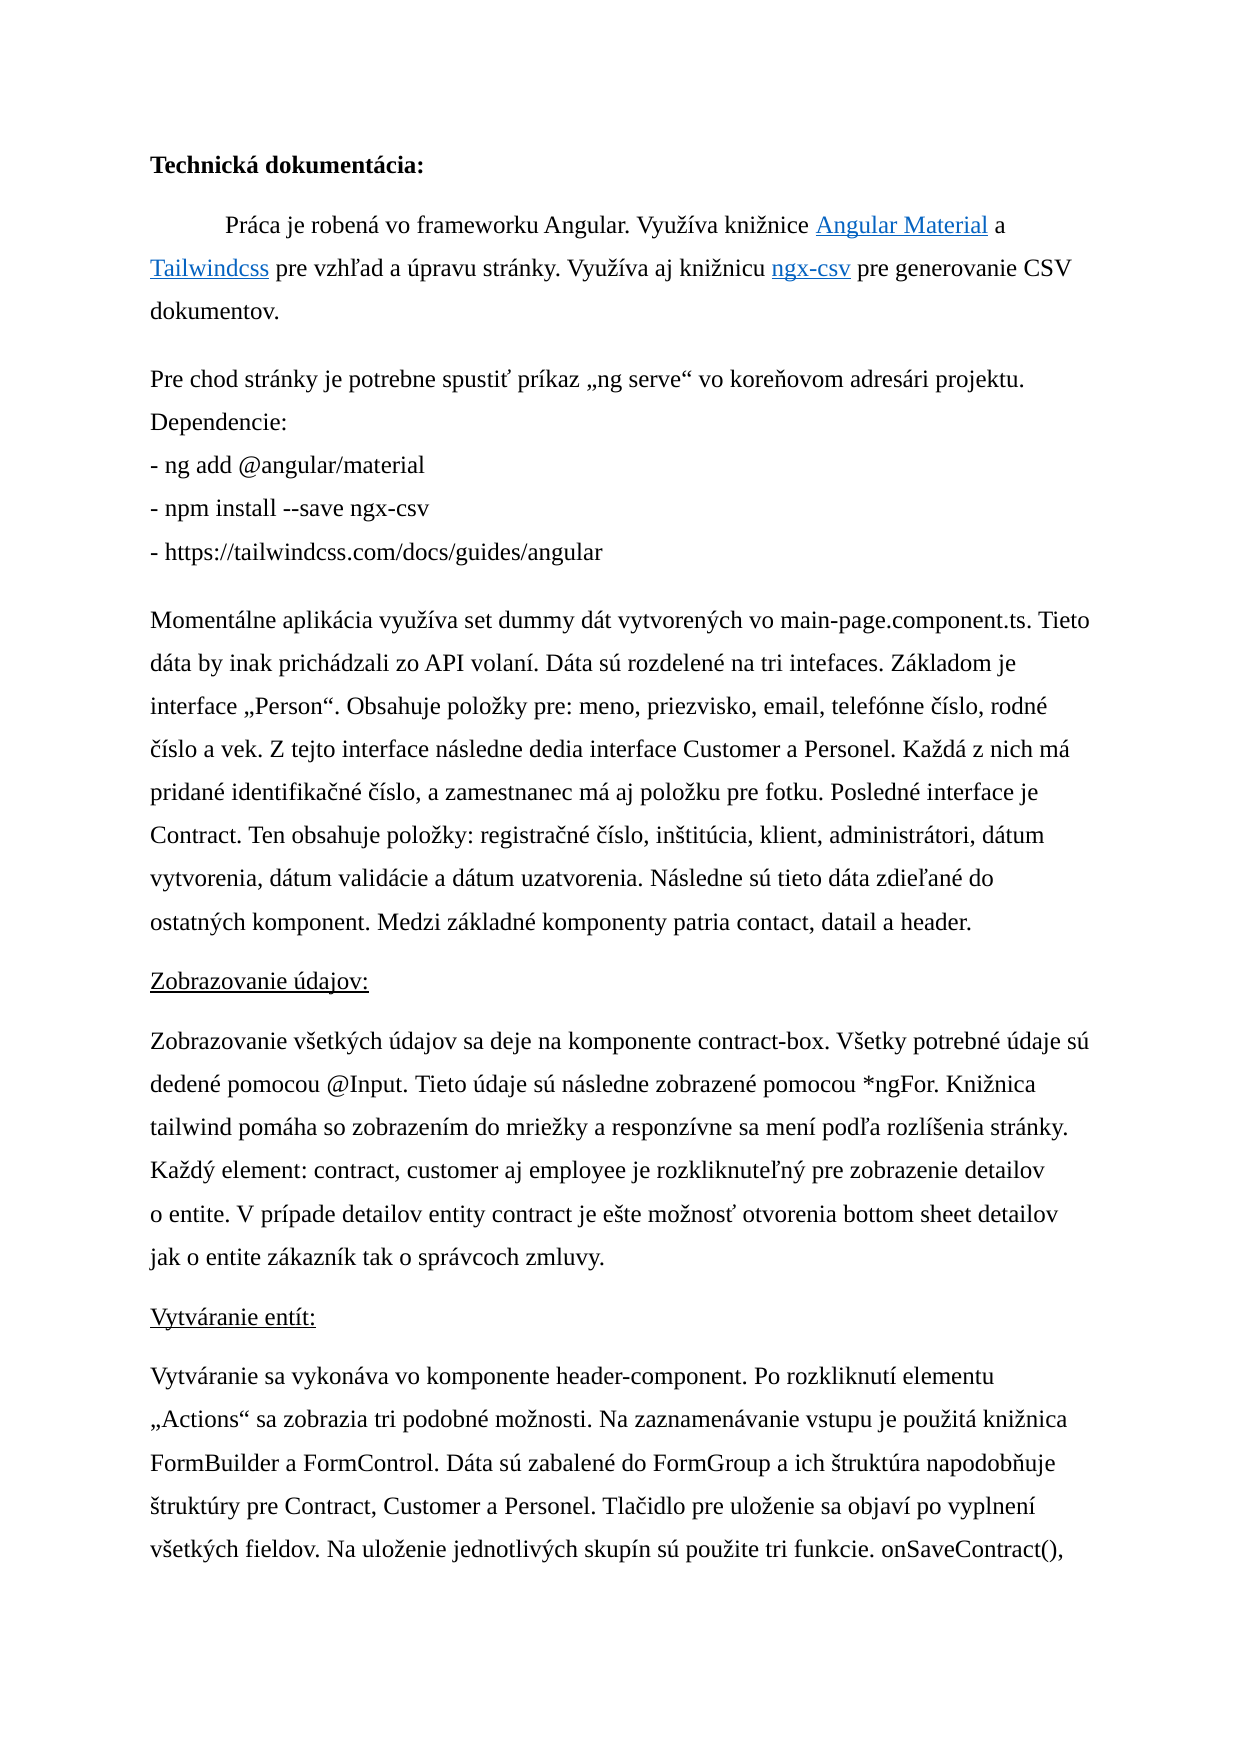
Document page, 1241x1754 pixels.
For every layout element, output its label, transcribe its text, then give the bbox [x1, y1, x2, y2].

text Pre chod stránky je potrebne spustiť príkaz „ng serve“ vo koreňovom adresári projektu. Dependencie: - ng add @angular/material - npm install --save ngx-csv - https://tailwindcss.com/docs/guides/angular [150, 364, 1090, 565]
text Momentálne aplikácia využíva set dummy dát vytvorených vo main-page.component.ts. Tieto dáta by inak prichádzali zo API volaní. Dáta sú rozdelené na tri intefaces. Základom je interface „Person“. Obsahuje položky pre: meno, priezvisko, email, telefónne číslo, rodné číslo a vek. Z tejto interface následne dedia interface Customer a Personel. Každá z nich má pridané identifikačné číslo, a zamestnanec má aj položku pre fotku. Posledné interface je Contract. Ten obsahuje položky: registračné číslo, inštitúcia, klient, administrátori, dátum vytvorenia, dátum validácie a dátum uzatvorenia. Následne sú tieto dáta zdieľané do ostatných komponent. Medzi základné komponenty patria contact, datail a header. [150, 605, 1090, 935]
text Technická dokumentácia: [150, 150, 1090, 179]
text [150, 1361, 1090, 1563]
text Práca je robená vo frameworku Angular. Využíva knižnice Angular Material a Tailwindcss pre vzhľad a úpravu stránky. Využíva aj knižnicu ngx-csv pre generovanie CSV dokumentov. [150, 210, 1090, 325]
text Vytváranie entít: [150, 1302, 1090, 1330]
text Zobrazovanie všetkých údajov sa deje na komponente contract-box. Všetky potrebné údaje sú dedené pomocou @Input. Tieto údaje sú následne zobrazené pomocou *ngFor. Knižnica tailwind pomáha so zobrazením do mriežky a responzívne sa mení podľa rozlíšenia stránky. Každý element: contract, customer aj employee je rozkliknuteľný pre zobrazenie detailov o entite. V prípade detailov entity contract je ešte možnosť otvorenia bottom sheet detailov jak o entite zákazník tak o správcoch zmluvy. [150, 1026, 1090, 1271]
text Zobrazovanie údajov: [150, 966, 1090, 995]
